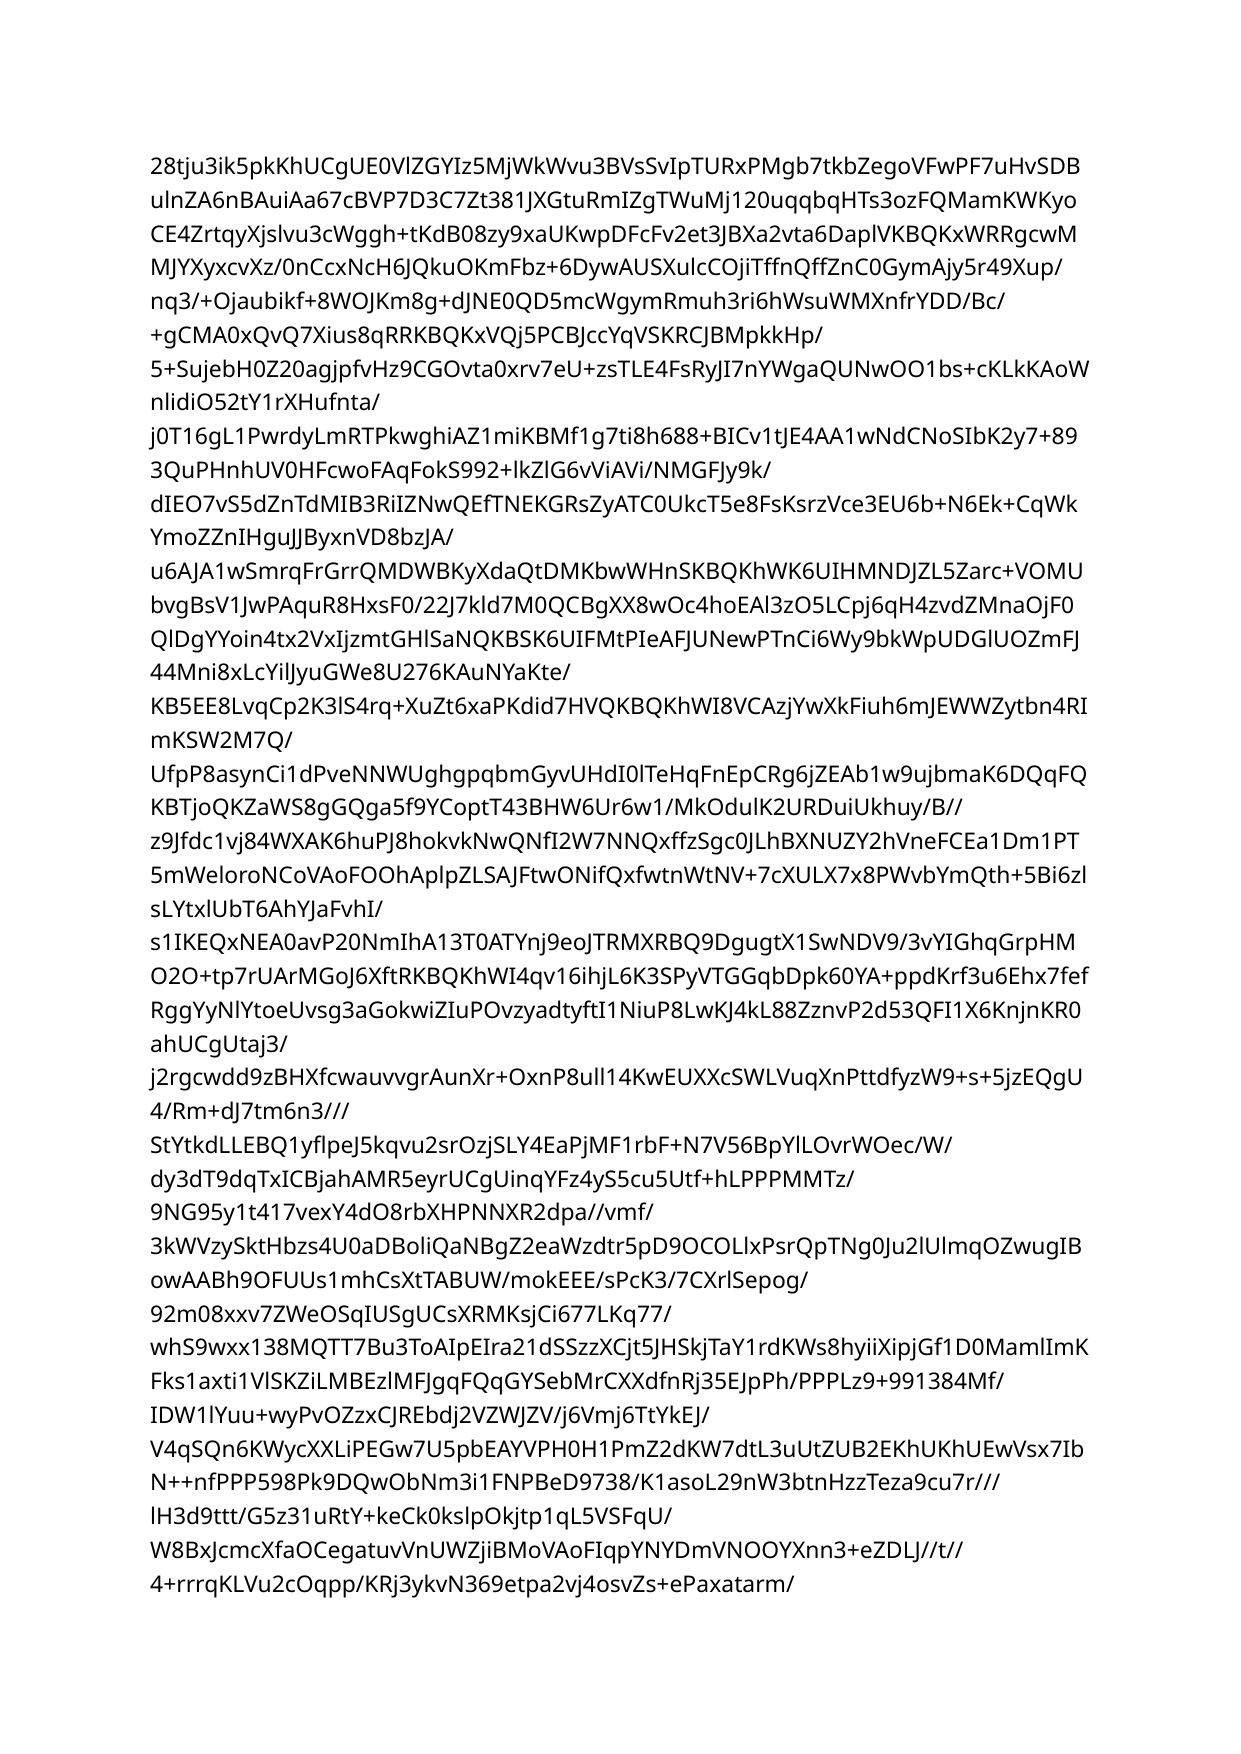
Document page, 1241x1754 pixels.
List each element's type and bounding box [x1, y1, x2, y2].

text [150, 150, 1090, 1599]
